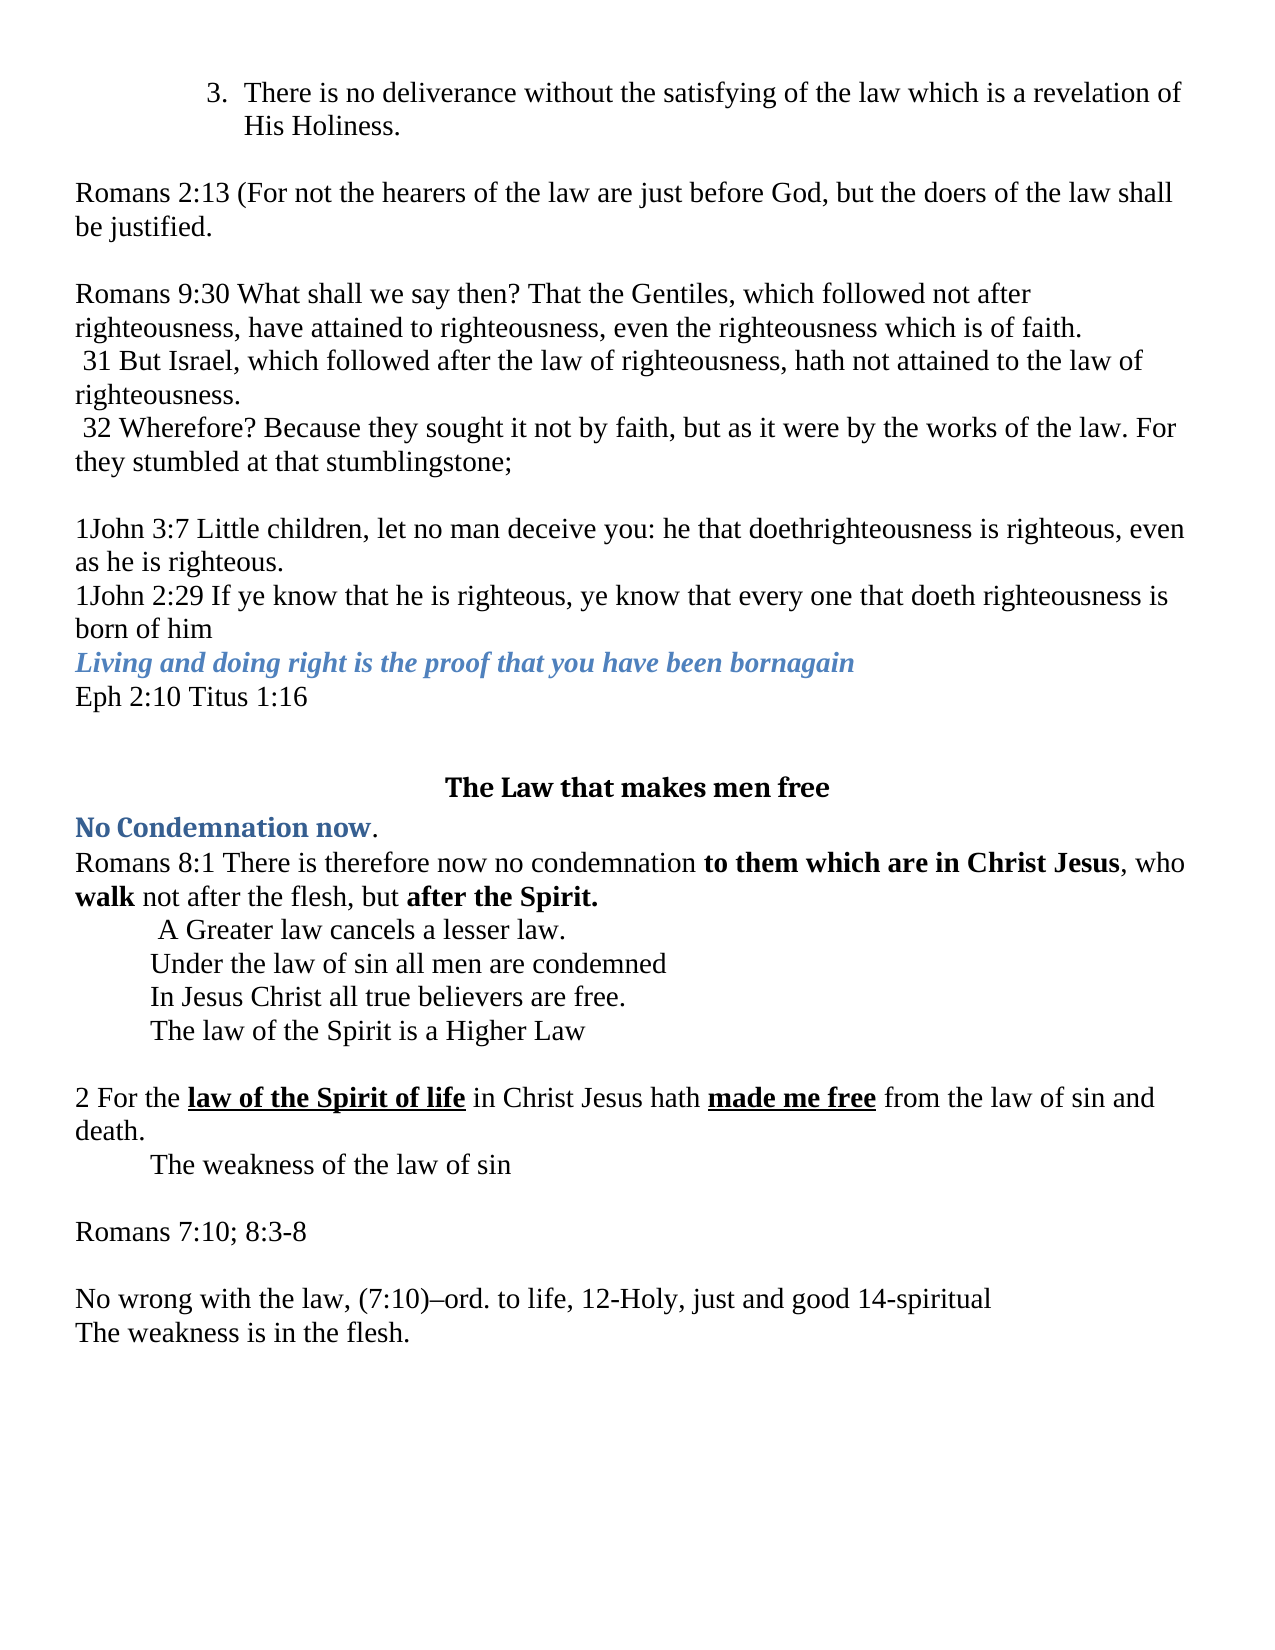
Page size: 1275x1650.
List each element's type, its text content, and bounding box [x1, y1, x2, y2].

text 1John 3:7 Little children, let no man deceive you: he that doethrighteousness is righteous, even as he is righteous. [75, 511, 1200, 578]
title The Law that makes men free [75, 771, 1200, 804]
text Romans 7:10; 8:3-8 [75, 1214, 1200, 1248]
text Romans 9:30 What shall we say then? That the Gentiles, which followed not after righteousness, have attained to righteousness, even the righteousness which is of faith. [75, 276, 1200, 343]
text Romans 8:1 There is therefore now no condemnation to them which are in Christ Jesus, who walk not after the flesh, but after the Spirit. [75, 845, 1200, 912]
text 1John 2:29 If ye know that he is righteous, ye know that every one that doeth righteousness is born of him [75, 578, 1200, 645]
list The weakness of the law of sin [150, 1147, 1200, 1181]
list There is no deliverance without the satisfying of the law which is a revelation of His Holiness. [206, 75, 1200, 142]
text No wrong with the law, (7:10)–ord. to life, 12-Holy, just and good 14-spiritual [75, 1281, 1200, 1315]
text Living and doing right is the proof that you have been bornagain [75, 645, 1200, 679]
text 31 But Israel, which followed after the law of righteousness, hath not attained to the law of righteousness. [75, 343, 1200, 410]
text In Jesus Christ all true believers are free. [75, 979, 1200, 1013]
list A Greater law cancels a lesser law. [150, 912, 1200, 946]
text 2 For the law of the Spirit of life in Christ Jesus hath made me free from the law of sin and death. [75, 1080, 1200, 1147]
text Romans 2:13 (For not the hearers of the law are just before God, but the doers of the law shall be justified. [75, 176, 1200, 243]
text Eph 2:10 Titus 1:16 [75, 679, 1200, 712]
text The law of the Spirit is a Higher Law [75, 1013, 1200, 1046]
text Under the law of sin all men are condemned [75, 946, 1200, 979]
text The weakness is in the flesh. [75, 1315, 1200, 1348]
text No Condemnation now. [75, 811, 1200, 845]
text 32 Wherefore? Because they sought it not by faith, but as it were by the works of the law. For they stumbled at that stumblingstone; [75, 410, 1200, 477]
